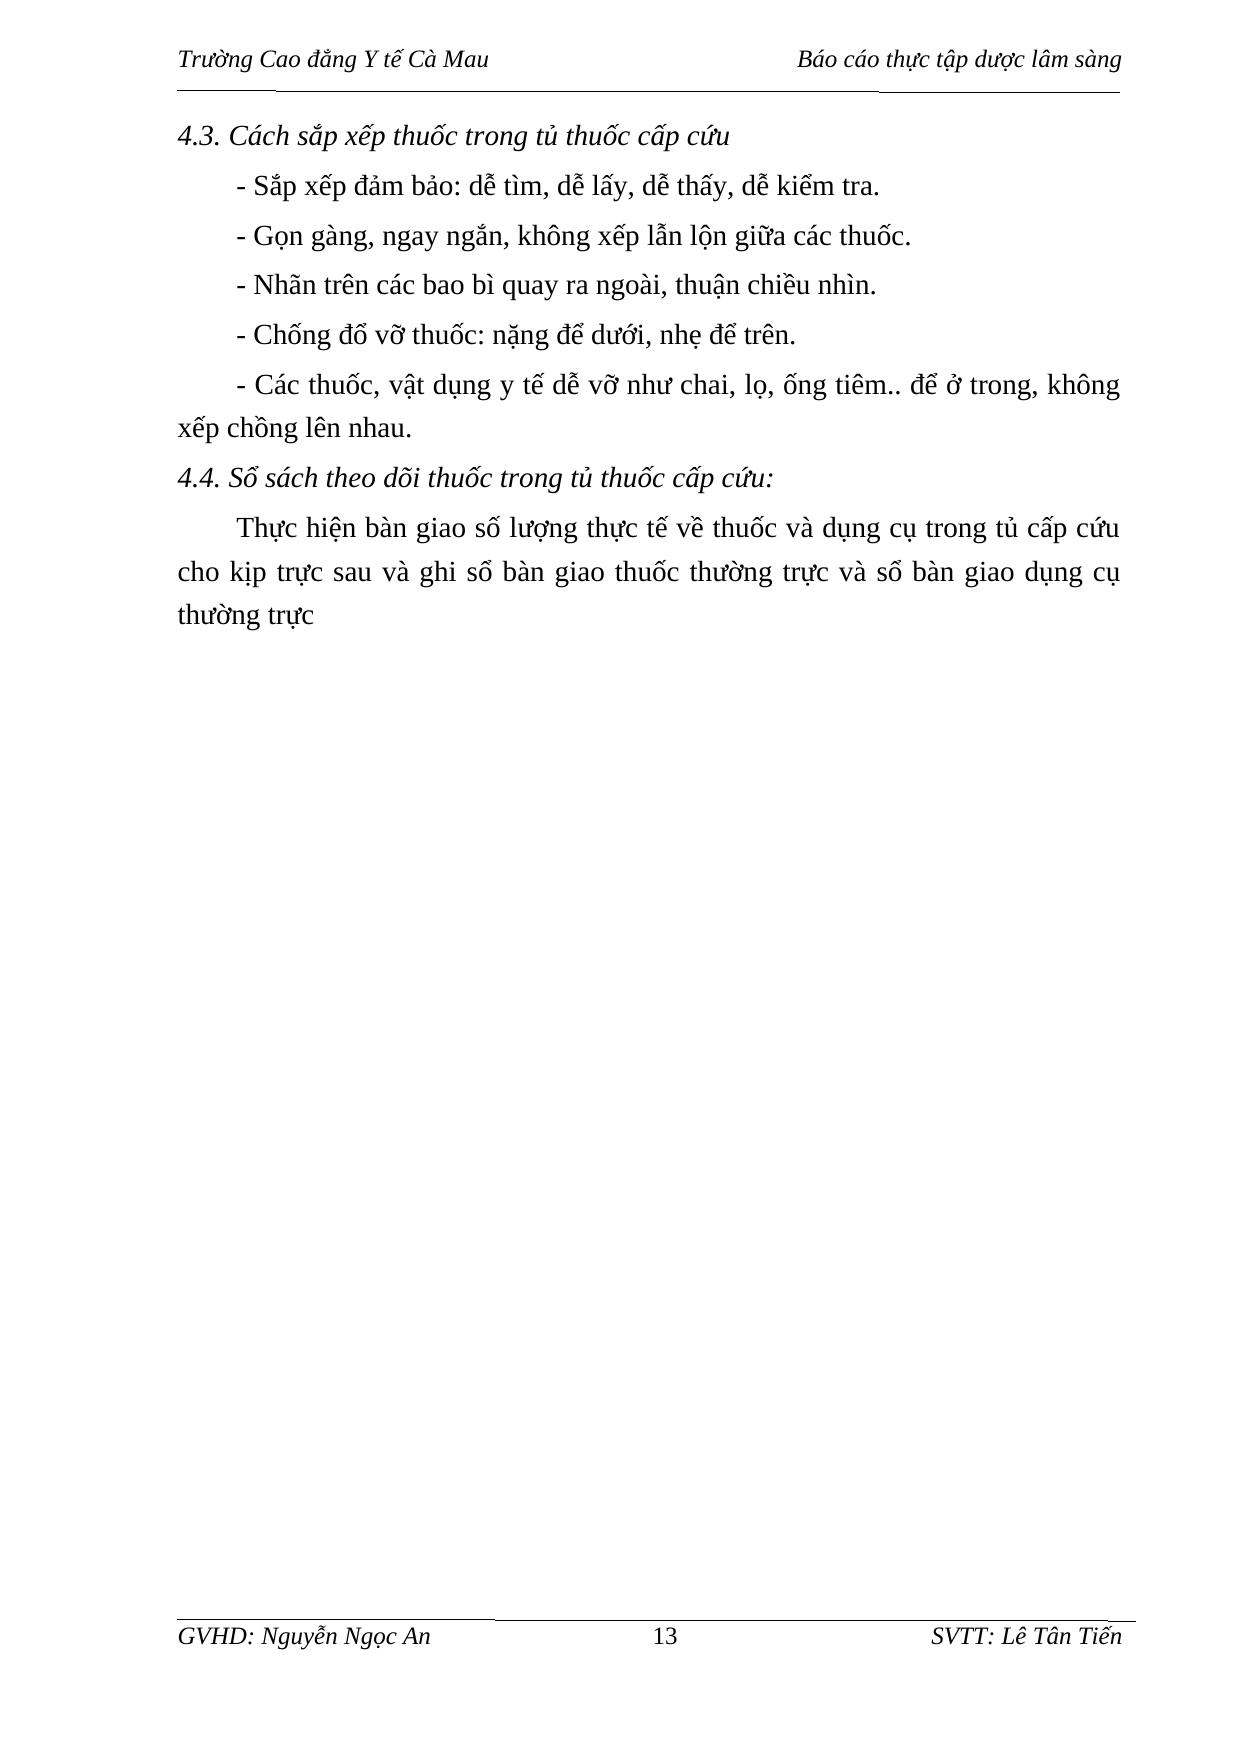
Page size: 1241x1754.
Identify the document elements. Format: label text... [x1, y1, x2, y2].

text - Các thuốc, vật dụng y tế dễ vỡ như chai, lọ, ống tiêm.. để ở trong, không xếp chồng lên nhau. [177, 367, 1122, 444]
text - Chống đổ vỡ thuốc: nặng để dưới, nhẹ để trên. [177, 317, 1122, 351]
text 4.4. Sổ sách theo dõi thuốc trong tủ thuốc cấp cứu: [177, 460, 1122, 494]
text - Gọn gàng, ngay ngắn, không xếp lẫn lộn giữa các thuốc. [177, 218, 1122, 251]
text Thực hiện bàn giao số lượng thực tế về thuốc và dụng cụ trong tủ cấp cứu cho kịp trực sau và ghi sổ bàn giao thuốc thường trực và sổ bàn giao dụng cụ thường trực [177, 510, 1122, 631]
text 4.3. Cách sắp xếp thuốc trong tủ thuốc cấp cứu [177, 118, 1122, 152]
text - Sắp xếp đảm bảo: dễ tìm, dễ lấy, dễ thấy, dễ kiểm tra. [177, 168, 1122, 201]
text - Nhãn trên các bao bì quay ra ngoài, thuận chiều nhìn. [177, 267, 1122, 301]
